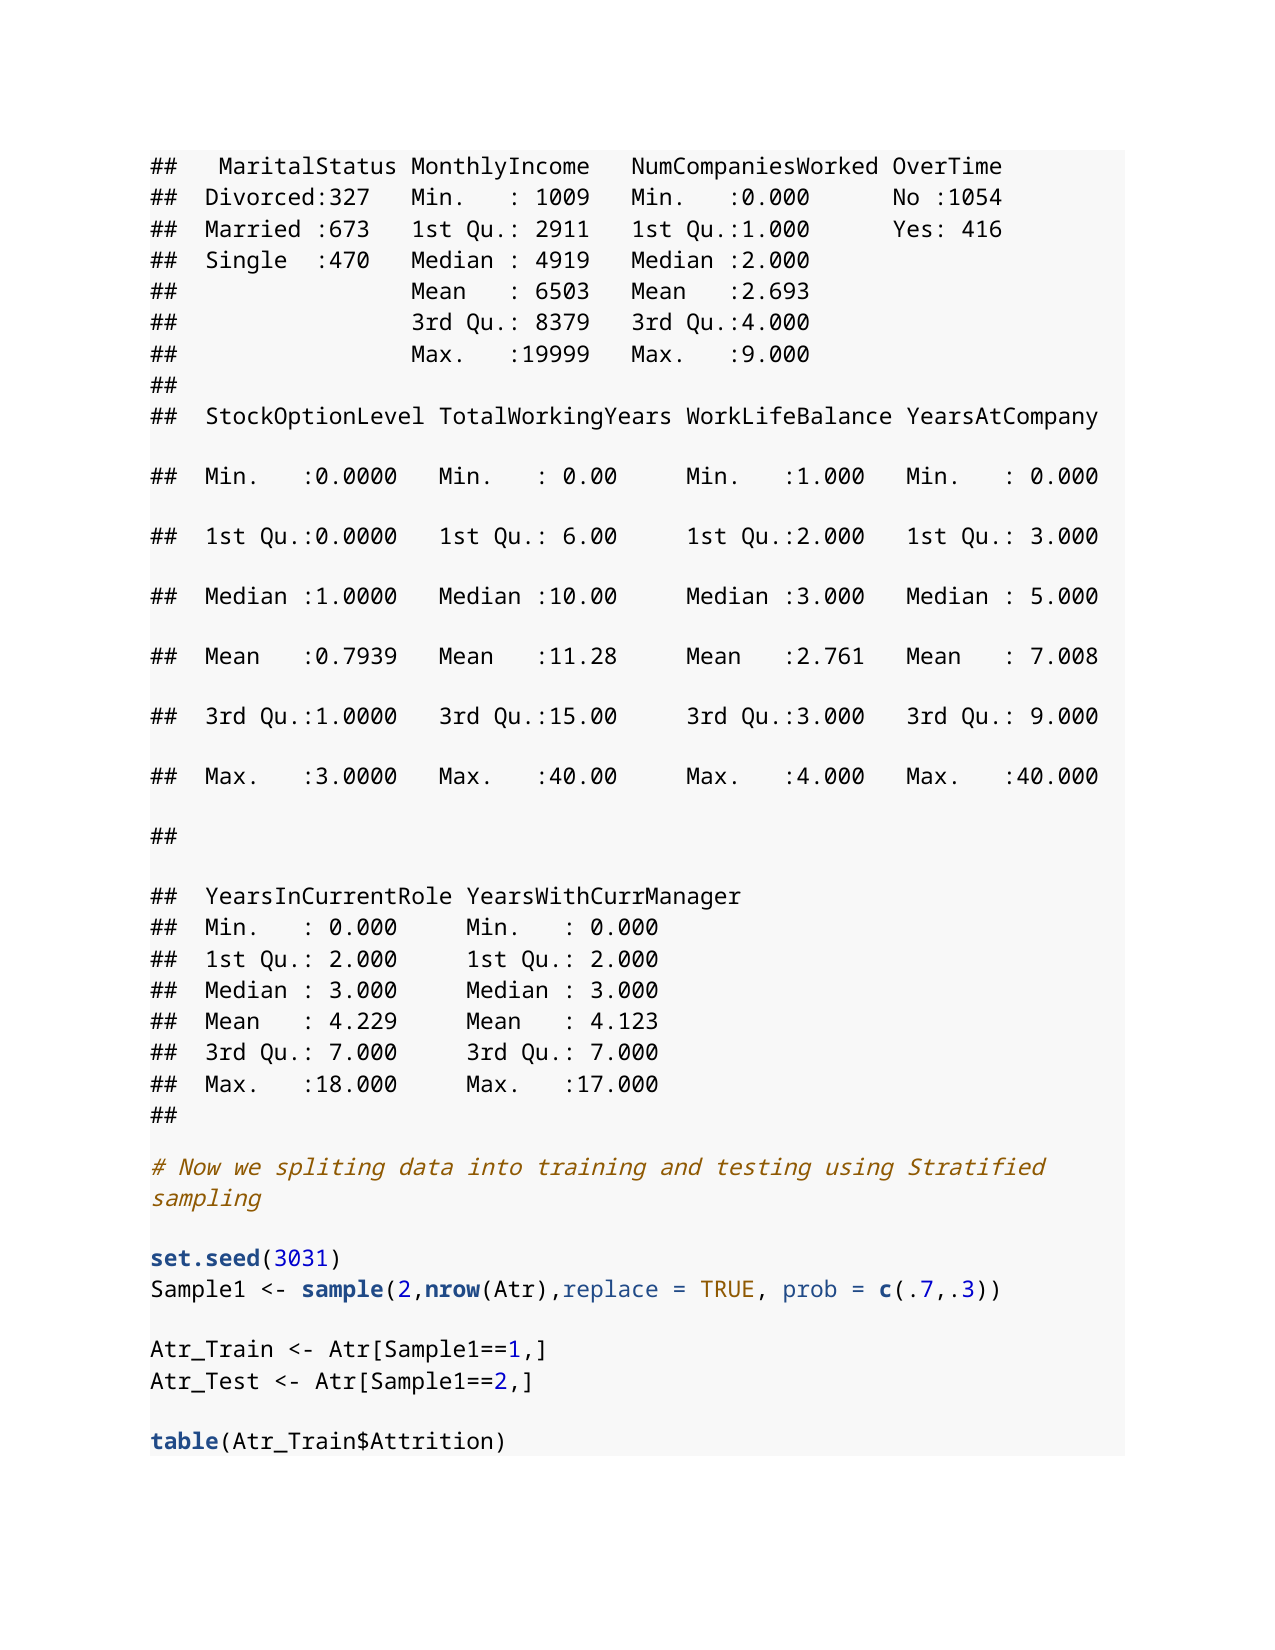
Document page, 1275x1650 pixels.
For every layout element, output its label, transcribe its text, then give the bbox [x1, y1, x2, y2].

text # Now we spliting data into training and testing using Stratified sampling set.seed(3031) Sample1 <- sample(2,nrow(Atr),replace = TRUE, prob = c(.7,.3)) Atr_Train <- Atr[Sample1==1,] Atr_Test <- Atr[Sample1==2,] table(Atr_Train$Attrition) [150, 1151, 1125, 1456]
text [150, 150, 1125, 1130]
